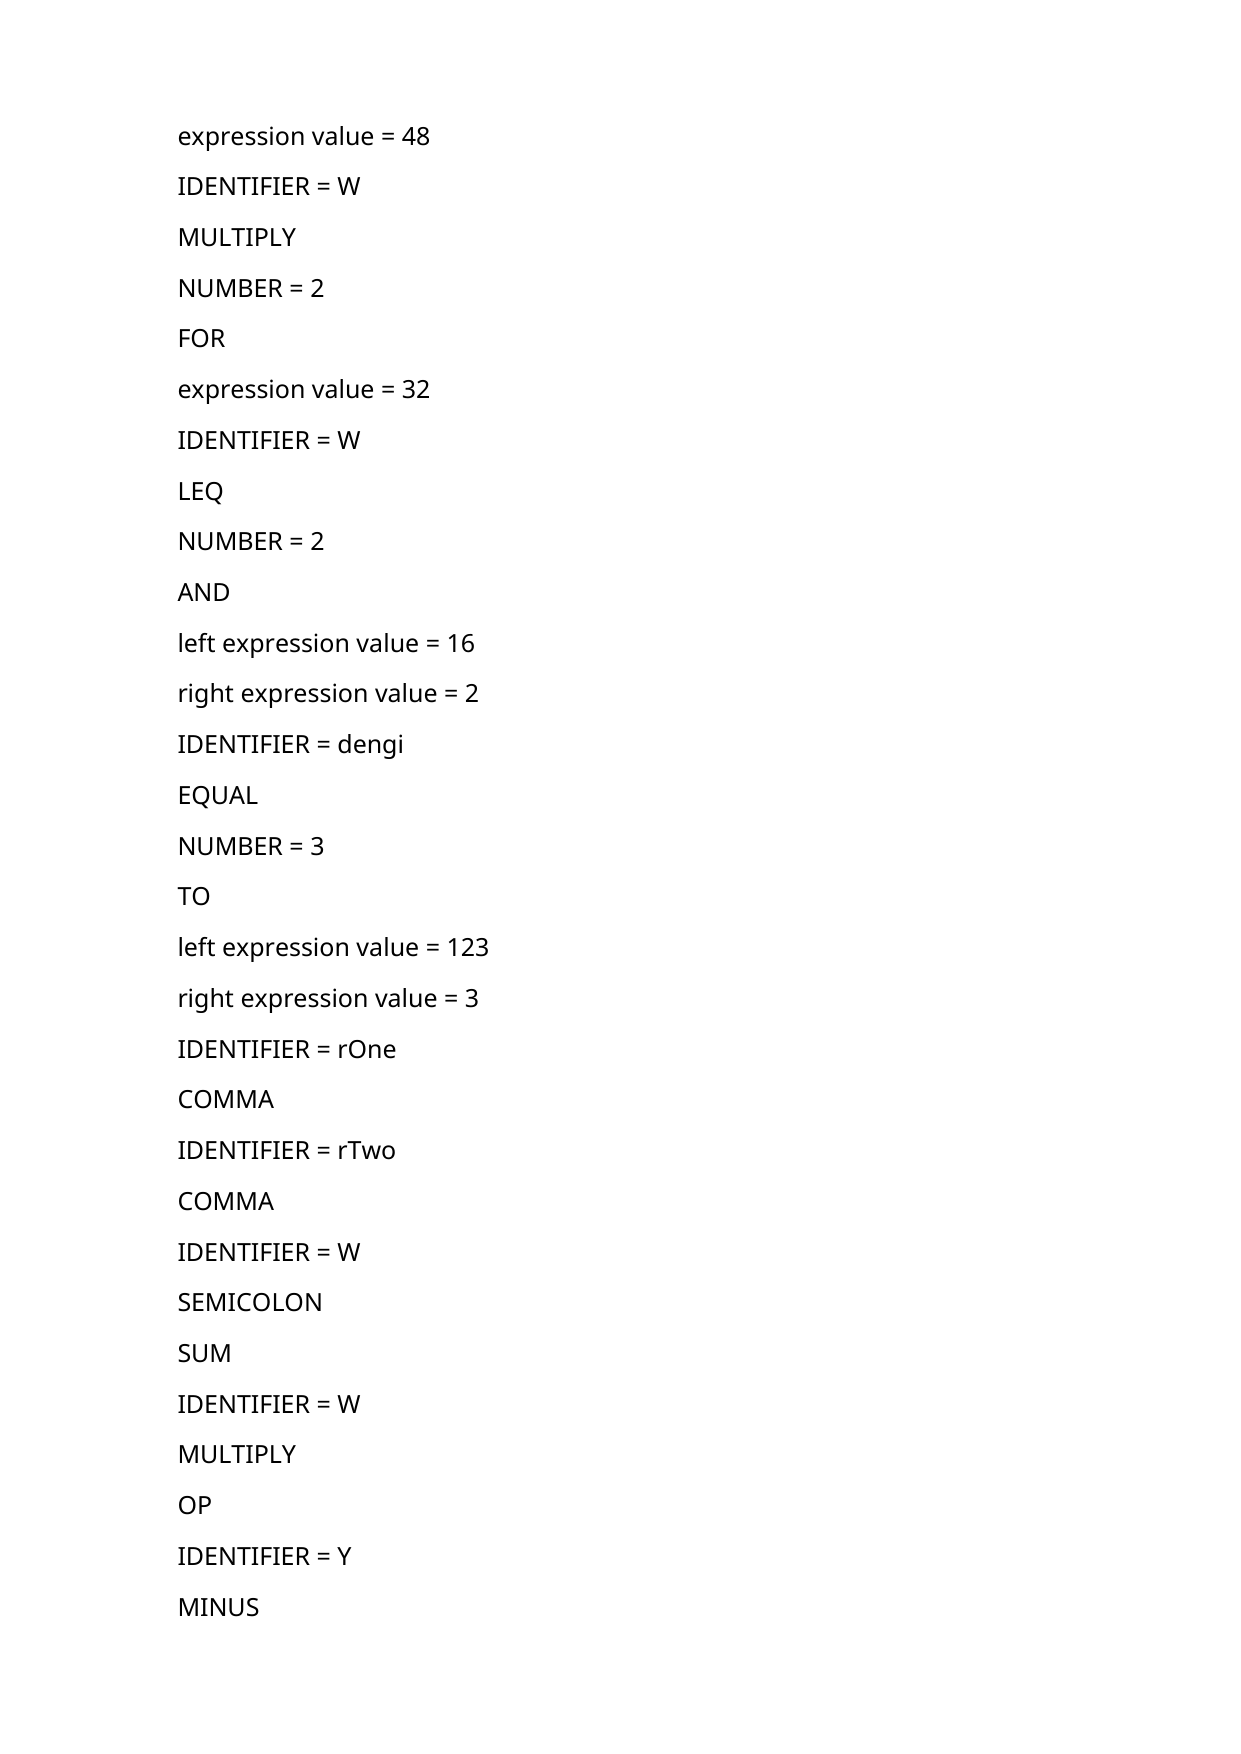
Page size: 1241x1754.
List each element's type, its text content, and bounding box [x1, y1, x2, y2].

text NUMBER = 2 [177, 524, 1152, 558]
text SEMICOLON [177, 1285, 1152, 1319]
text MULTIPLY [177, 1437, 1152, 1471]
text SUM [177, 1336, 1152, 1370]
text IDENTIFIER = rOne [177, 1031, 1152, 1065]
text right expression value = 2 [177, 676, 1152, 710]
text MINUS [177, 1589, 1152, 1623]
text LEQ [177, 473, 1152, 507]
text FOR [177, 321, 1152, 355]
text AND [177, 575, 1152, 609]
text OP [177, 1488, 1152, 1522]
text IDENTIFIER = dengi [177, 727, 1152, 761]
text IDENTIFIER = W [177, 169, 1152, 203]
text EQUAL [177, 778, 1152, 812]
text IDENTIFIER = Y [177, 1538, 1152, 1573]
text right expression value = 3 [177, 981, 1152, 1014]
text left expression value = 16 [177, 625, 1152, 659]
text NUMBER = 3 [177, 828, 1152, 862]
text COMMA [177, 1082, 1152, 1116]
text IDENTIFIER = W [177, 1386, 1152, 1420]
text TO [177, 879, 1152, 913]
text expression value = 32 [177, 372, 1152, 406]
text left expression value = 123 [177, 930, 1152, 964]
text expression value = 48 [177, 118, 1152, 152]
text NUMBER = 2 [177, 270, 1152, 304]
text IDENTIFIER = W [177, 1234, 1152, 1268]
text COMMA [177, 1183, 1152, 1217]
text IDENTIFIER = W [177, 422, 1152, 457]
text IDENTIFIER = rTwo [177, 1133, 1152, 1167]
text MULTIPLY [177, 219, 1152, 254]
